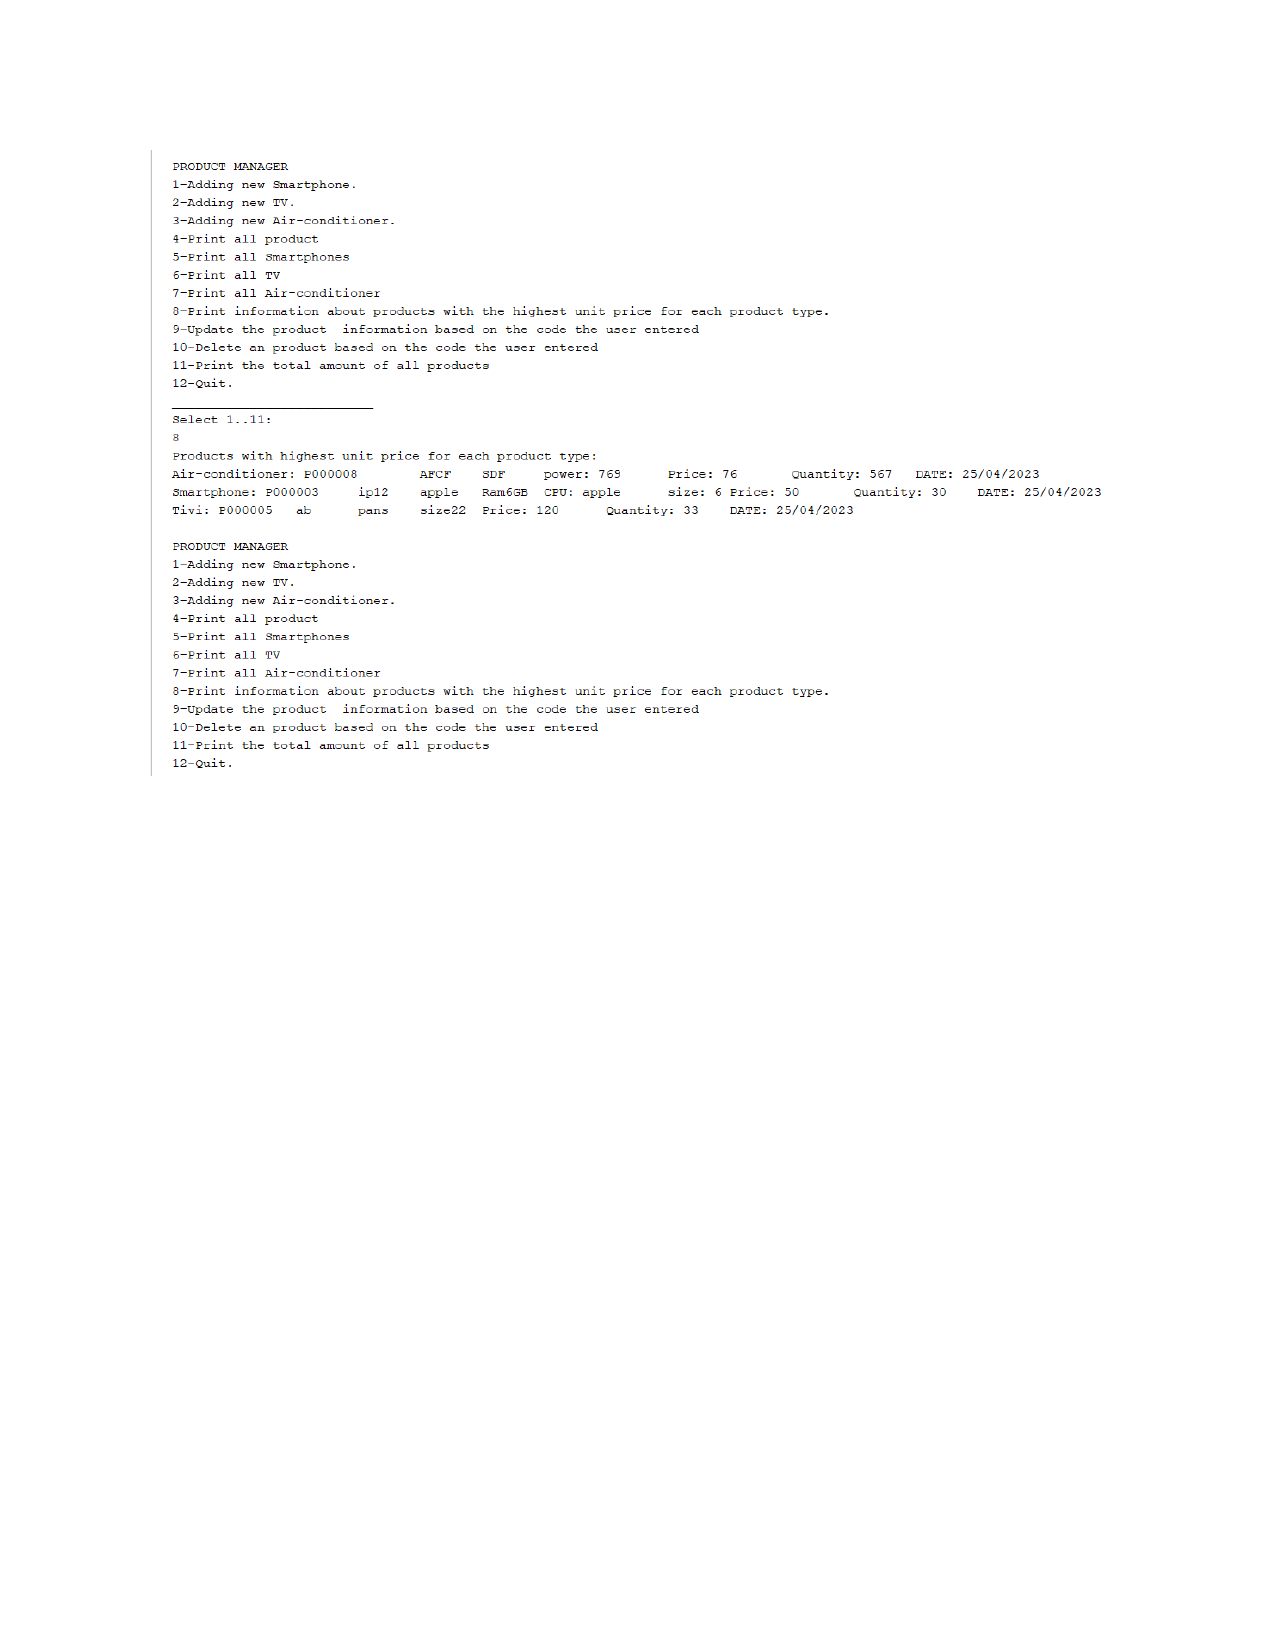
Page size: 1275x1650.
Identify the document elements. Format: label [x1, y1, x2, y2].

picture [150, 150, 1125, 776]
